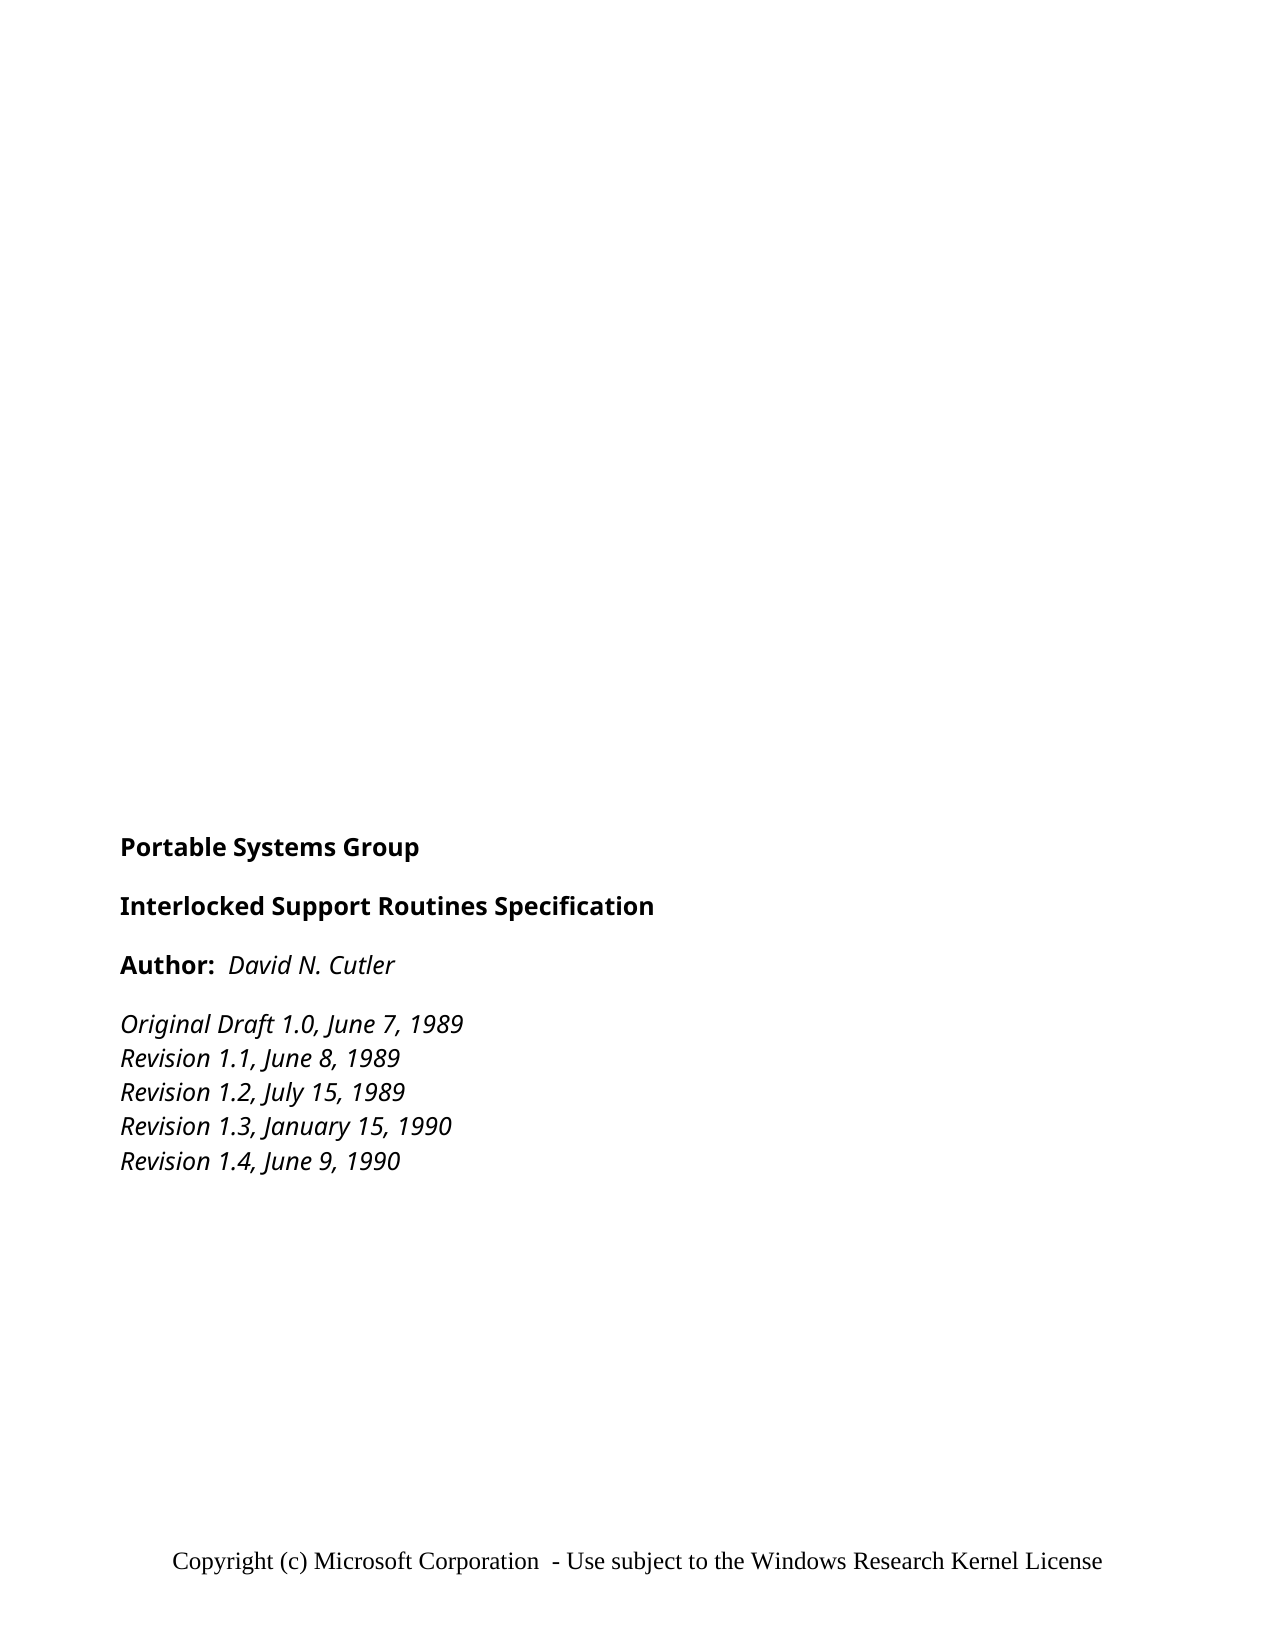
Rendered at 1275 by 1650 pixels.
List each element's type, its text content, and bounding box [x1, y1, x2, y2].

title Original Draft 1.0, June 7, 1989 [120, 1007, 1155, 1041]
title Revision 1.2, July 15, 1989 [120, 1075, 1155, 1109]
title Interlocked Support Routines Specification [120, 889, 1155, 923]
title Portable Systems Group [120, 830, 1155, 864]
title Revision 1.3, January 15, 1990 [120, 1109, 1155, 1143]
title Revision 1.1, June 8, 1989 [120, 1041, 1155, 1075]
title Revision 1.4, June 9, 1990 [120, 1143, 1155, 1177]
title Author: David N. Cutler [120, 948, 1155, 982]
